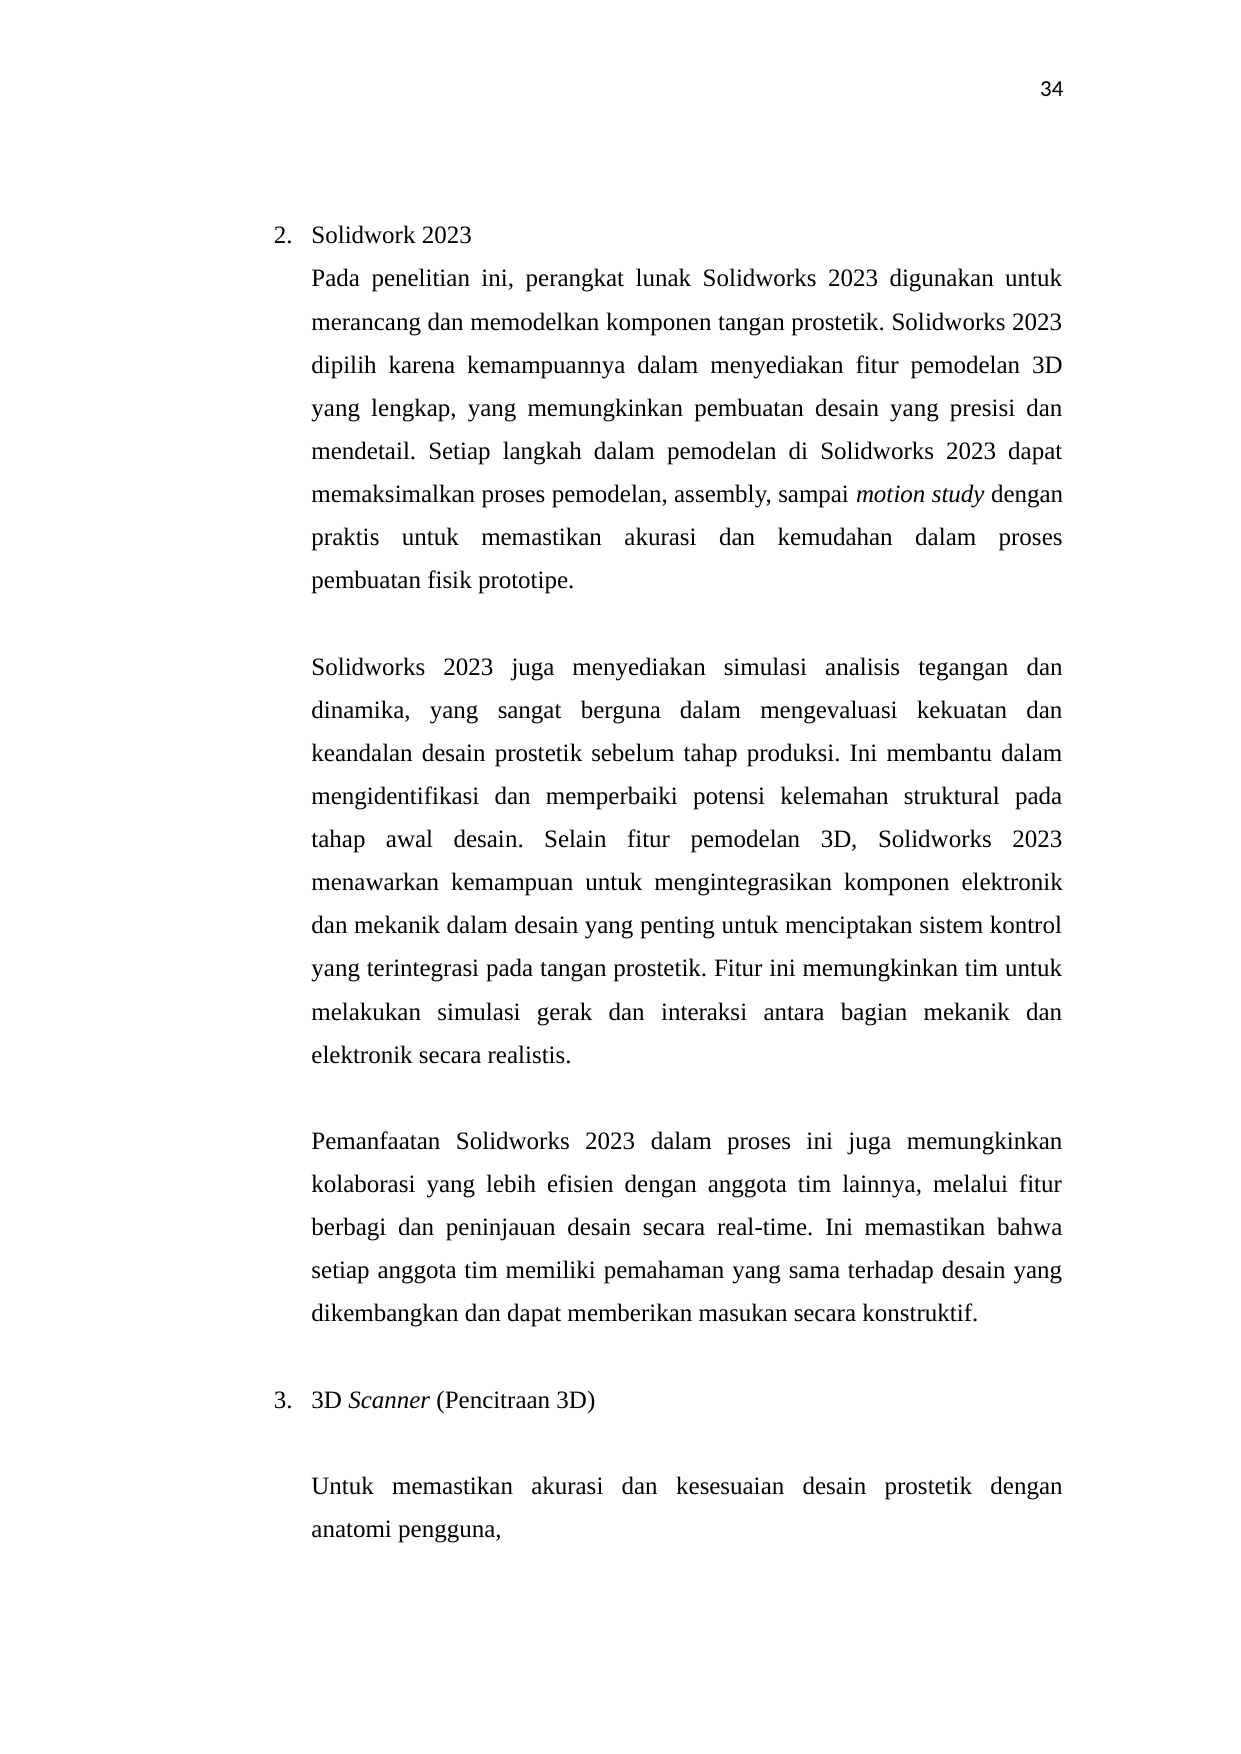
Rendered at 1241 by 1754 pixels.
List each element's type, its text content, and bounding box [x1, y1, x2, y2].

list Solidworks 2023 juga menyediakan simulasi analisis tegangan dan dinamika, yang sangat berguna dalam mengevaluasi kekuatan dan keandalan desain prostetik sebelum tahap produksi. Ini membantu dalam mengidentifikasi dan memperbaiki potensi kelemahan struktural pada tahap awal desain. Selain fitur pemodelan 3D, Solidworks 2023 menawarkan kemampuan untuk mengintegrasikan komponen elektronik dan mekanik dalam desain yang penting untuk menciptakan sistem kontrol yang terintegrasi pada tangan prostetik. Fitur ini memungkinkan tim untuk melakukan simulasi gerak dan interaksi antara bagian mekanik dan elektronik secara realistis. [311, 652, 1063, 1068]
list Solidwork 2023 [274, 220, 1063, 249]
list Pemanfaatan Solidworks 2023 dalam proses ini juga memungkinkan kolaborasi yang lebih efisien dengan anggota tim lainnya, melalui fitur berbagi dan peninjauan desain secara real-time. Ini memastikan bahwa setiap anggota tim memiliki pemahaman yang sama terhadap desain yang dikembangkan dan dapat memberikan masukan secara konstruktif. [311, 1126, 1063, 1327]
list Pada penelitian ini, perangkat lunak Solidworks 2023 digunakan untuk merancang dan memodelkan komponen tangan prostetik. Solidworks 2023 dipilih karena kemampuannya dalam menyediakan fitur pemodelan 3D yang lengkap, yang memungkinkan pembuatan desain yang presisi dan mendetail. Setiap langkah dalam pemodelan di Solidworks 2023 dapat memaksimalkan proses pemodelan, assembly, sampai motion study dengan praktis untuk memastikan akurasi dan kemudahan dalam proses pembuatan fisik prototipe. [311, 263, 1063, 594]
list Untuk memastikan akurasi dan kesesuaian desain prostetik dengan anatomi pengguna, [311, 1471, 1063, 1543]
list 3D Scanner (Pencitraan 3D) [274, 1385, 1063, 1413]
